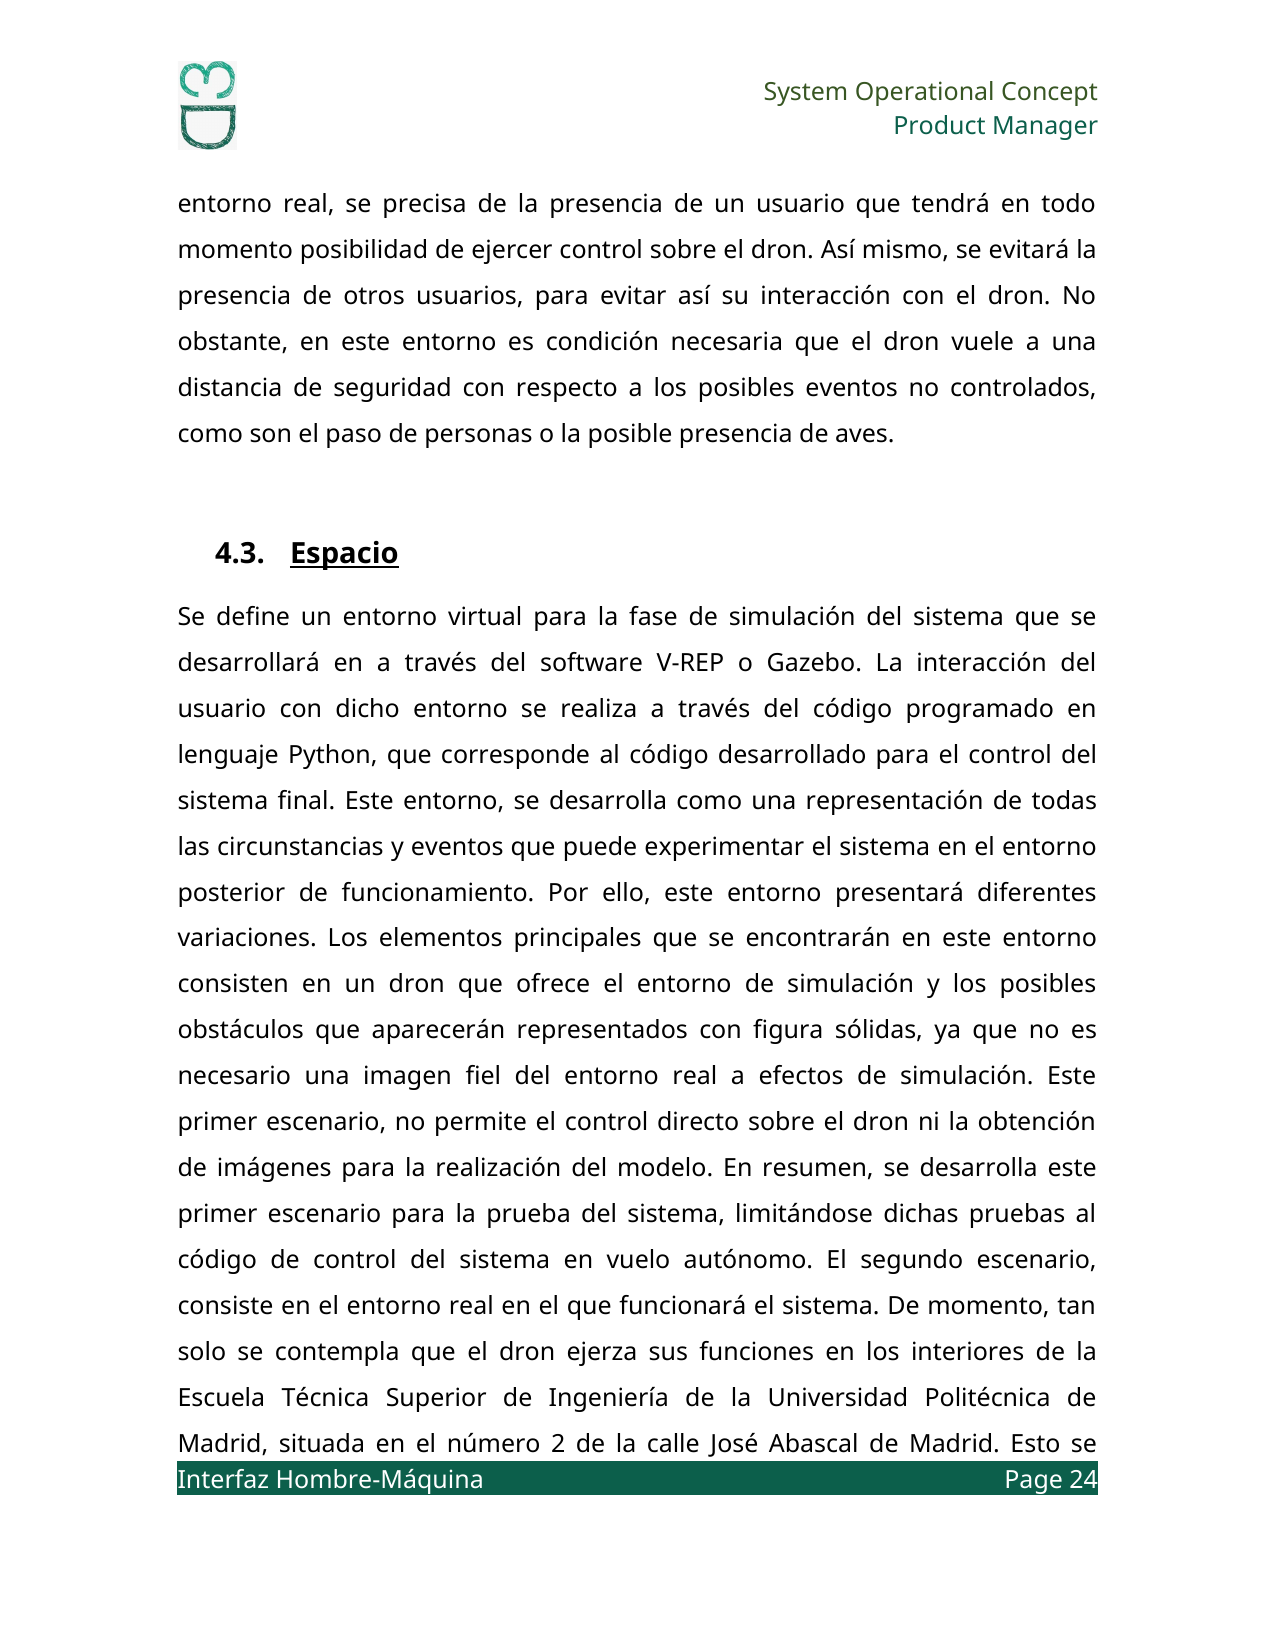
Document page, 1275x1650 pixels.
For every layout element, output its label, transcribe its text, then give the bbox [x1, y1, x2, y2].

picture [177, 61, 237, 150]
subtitle Espacio [215, 532, 1098, 572]
